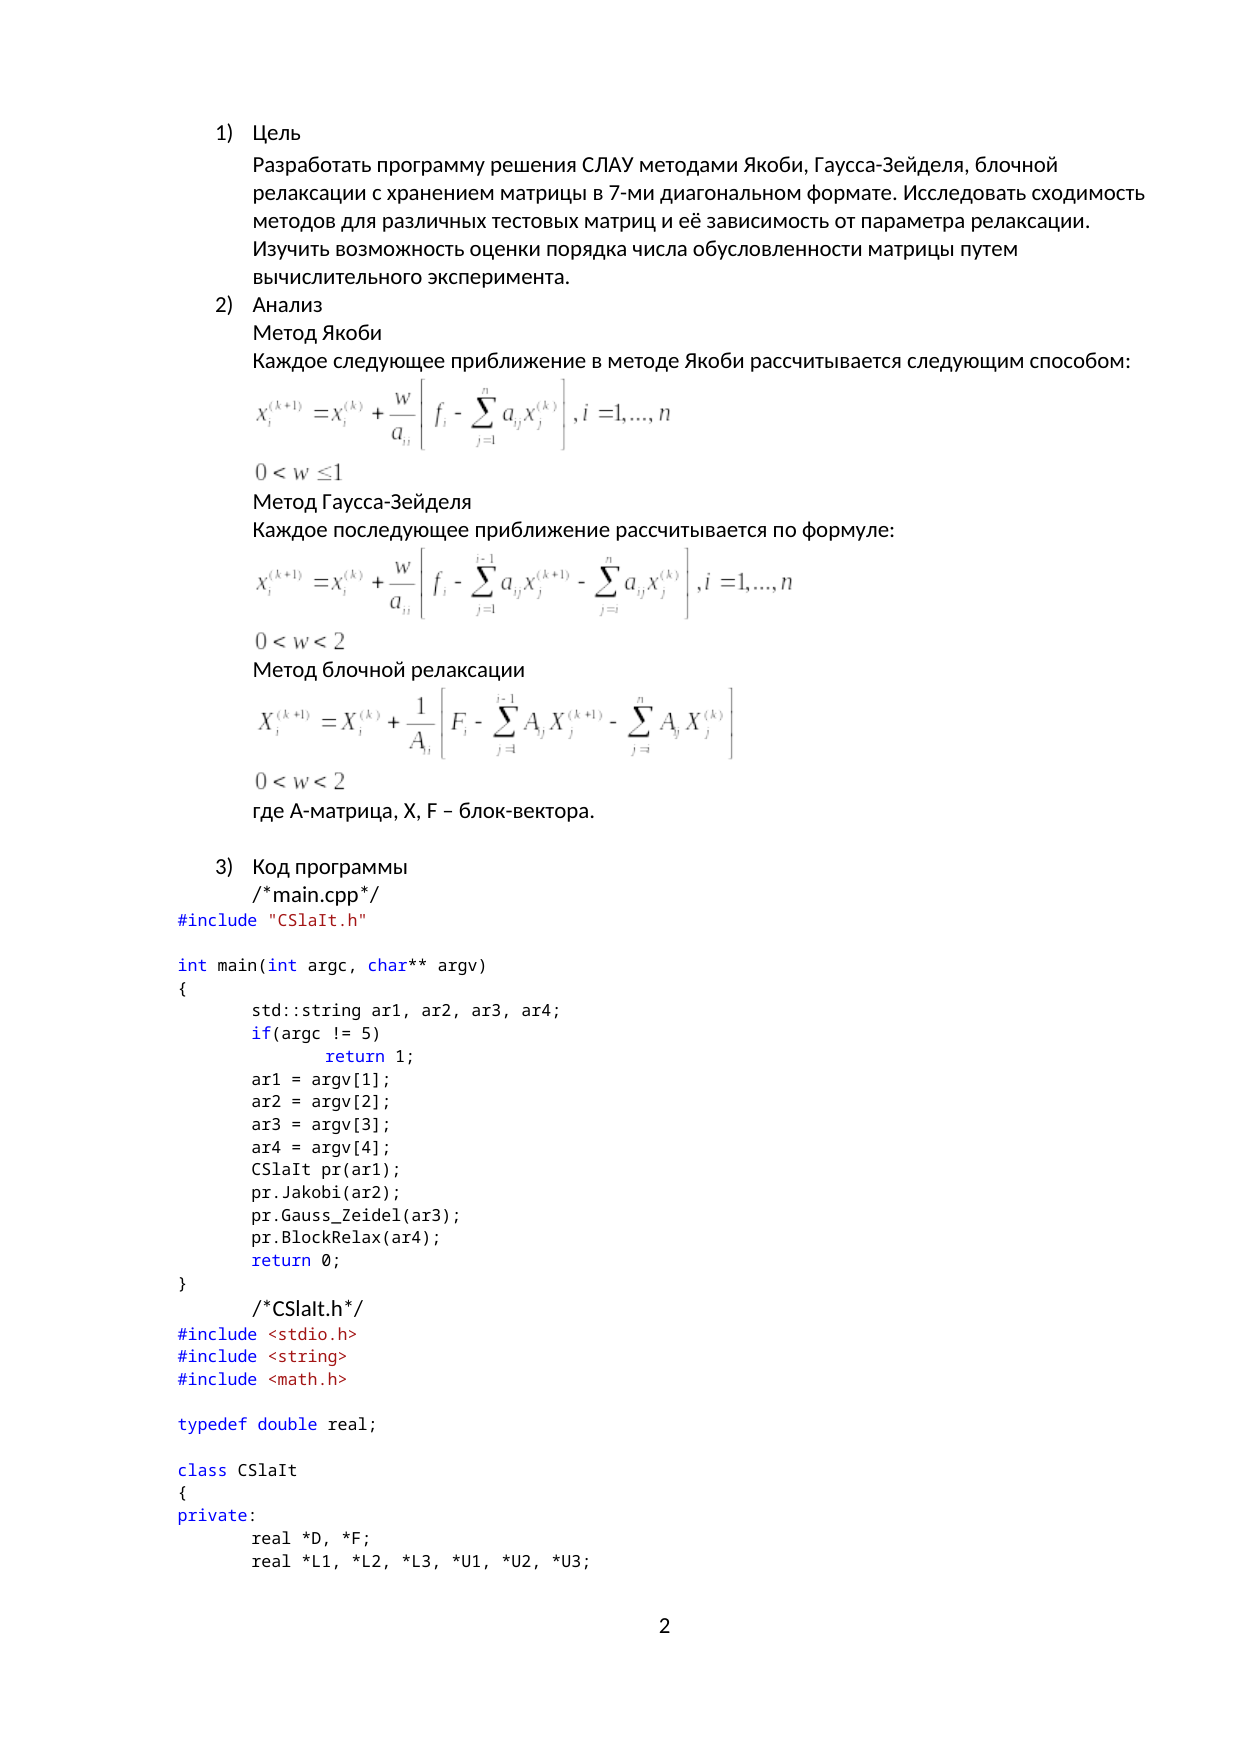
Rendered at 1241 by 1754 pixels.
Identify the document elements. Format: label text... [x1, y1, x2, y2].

list /*CSlaIt.h*/ [252, 1294, 1152, 1322]
text CSlaIt pr(ar1); [177, 1158, 1152, 1181]
text ar1 = argv[1]; [177, 1067, 1152, 1090]
text return 0; [177, 1249, 1152, 1271]
text { [177, 1481, 1152, 1504]
text ar2 = argv[2]; [177, 1090, 1152, 1112]
list Метод Гаусса-Зейделя [252, 487, 1152, 515]
text int main(int argc, char** argv) [177, 953, 1152, 976]
text pr.Jakobi(ar2); [177, 1181, 1152, 1203]
list Каждое последующее приближение рассчитывается по формуле: [252, 515, 1152, 543]
text ar4 = argv[4]; [177, 1135, 1152, 1158]
text private: [177, 1504, 1152, 1527]
text #include <string> [177, 1345, 1152, 1368]
text real *L1, *L2, *L3, *U1, *U2, *U3; [177, 1549, 1152, 1572]
list Метод блочной релаксации [252, 656, 1152, 683]
text pr.Gauss_Zeidel(ar3); [177, 1203, 1152, 1226]
text if(argc != 5) [177, 1022, 1152, 1044]
text pr.BlockRelax(ar4); [177, 1226, 1152, 1249]
text } [177, 1271, 1152, 1294]
list /*main.cpp*/ [252, 880, 1152, 908]
list Каждое следующее приближение в методе Якоби рассчитывается следующим способом: [252, 346, 1152, 374]
text #include "CSlaIt.h" [177, 908, 1152, 931]
text return 1; [177, 1044, 1152, 1067]
list Код программы [215, 852, 1152, 880]
text real *D, *F; [177, 1527, 1152, 1549]
list Анализ [215, 290, 1152, 318]
text #include <stdio.h> [177, 1322, 1152, 1345]
text ar3 = argv[3]; [177, 1112, 1152, 1135]
text typedef double real; [177, 1413, 1152, 1436]
list Метод Якоби [252, 318, 1152, 346]
text #include <math.h> [177, 1368, 1152, 1390]
list где A-матрица, X, F – блок-вектора. [252, 796, 1152, 824]
list Разработать программу решения СЛАУ методами Якоби, Гаусса-Зейделя, блочной релаксации с хранением матрицы в 7-ми диагональном формате. Исследовать сходимость методов для различных тестовых матриц и её зависимость от параметра релаксации. Изучить возможность оценки порядка числа обусловленности матрицы путем вычислительного эксперимента. [252, 150, 1152, 290]
text class CSlaIt [177, 1458, 1152, 1481]
list Цель [215, 118, 1152, 146]
text std::string ar1, ar2, ar3, ar4; [177, 999, 1152, 1022]
text { [177, 976, 1152, 999]
